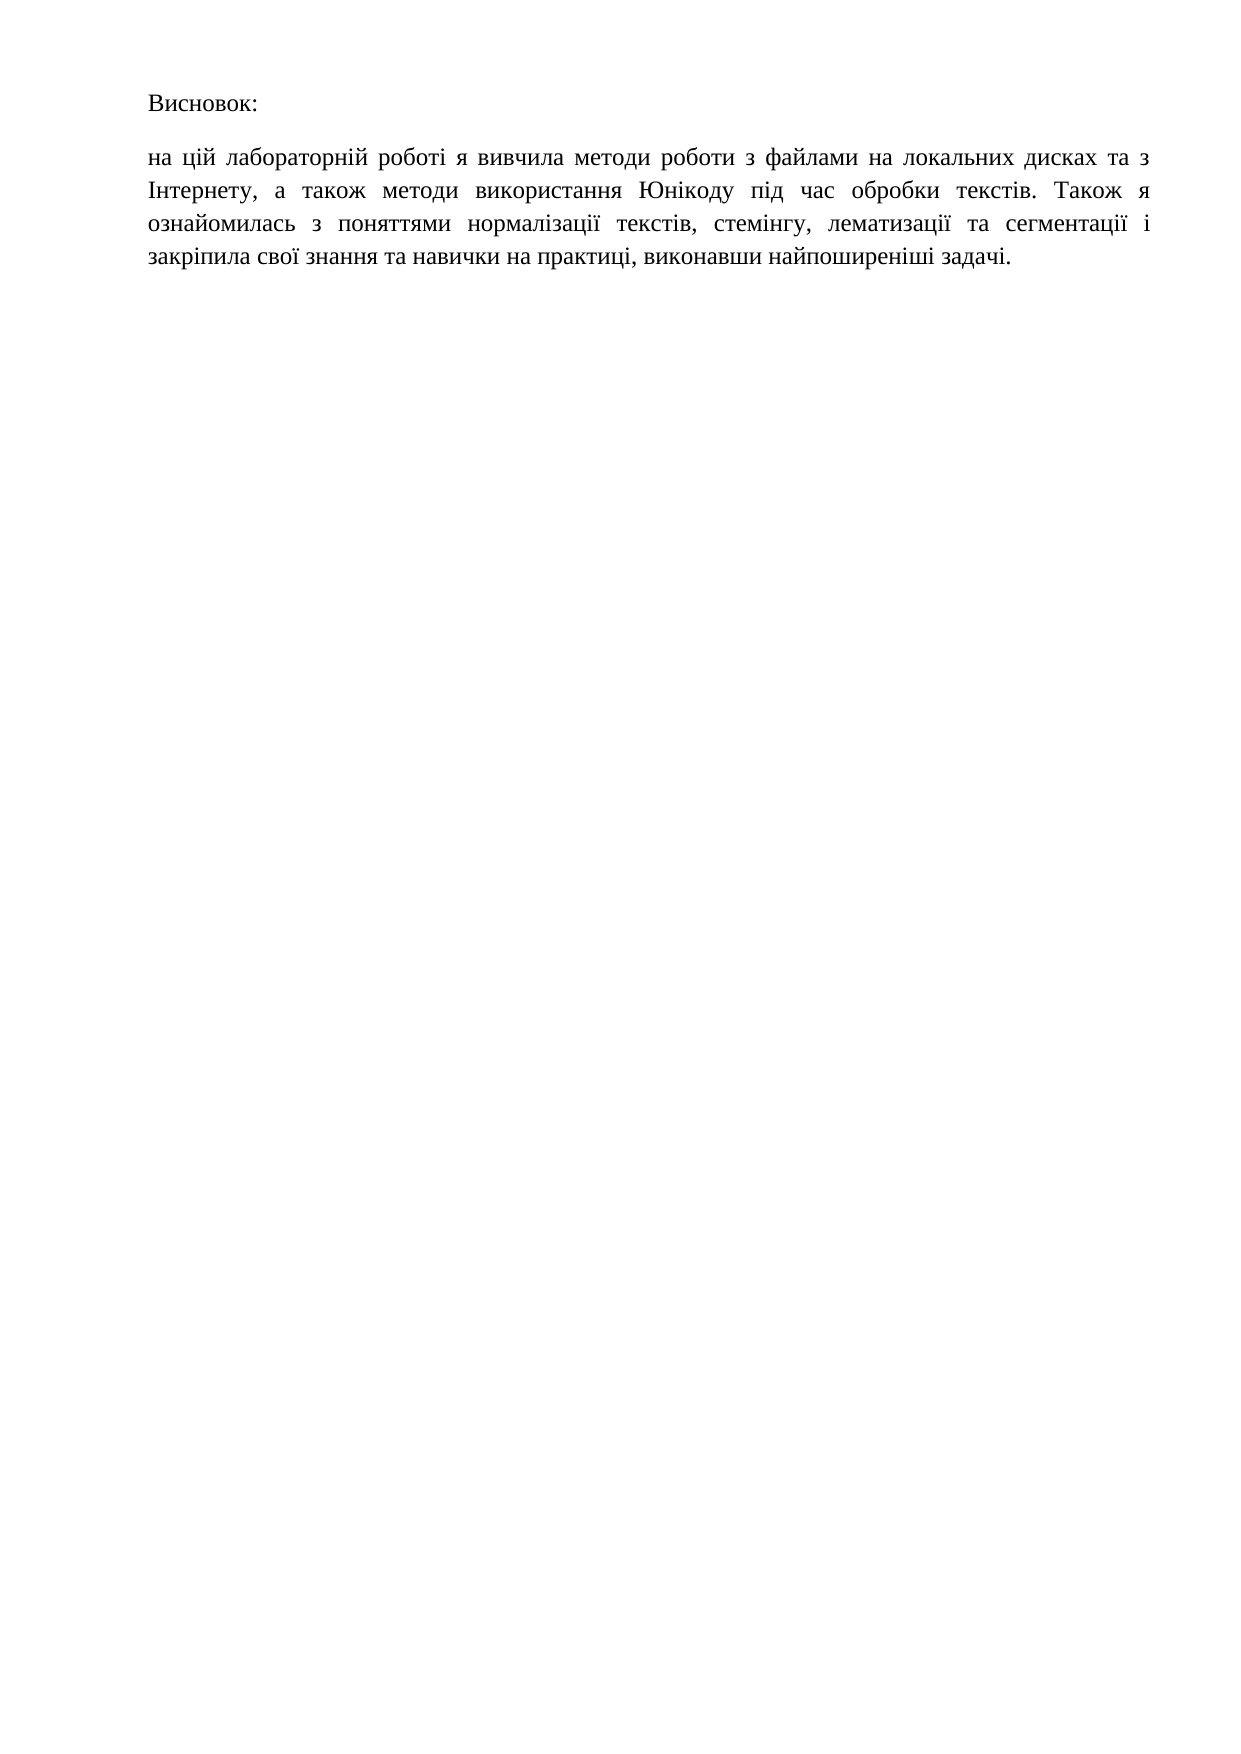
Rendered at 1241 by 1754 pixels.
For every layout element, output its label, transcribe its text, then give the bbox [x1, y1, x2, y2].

text на цій лабораторній роботі я вивчила методи роботи з файлами на локальних дисках та з Інтернету, а також методи використання Юнікоду під час обробки текстів. Також я ознайомилась з поняттями нормалізації текстів, стемінгу, лематизації та сегментації і закріпила свої знання та навички на практиці, виконавши найпоширеніші задачі. [148, 142, 1152, 270]
text Висновок: [148, 88, 1152, 117]
